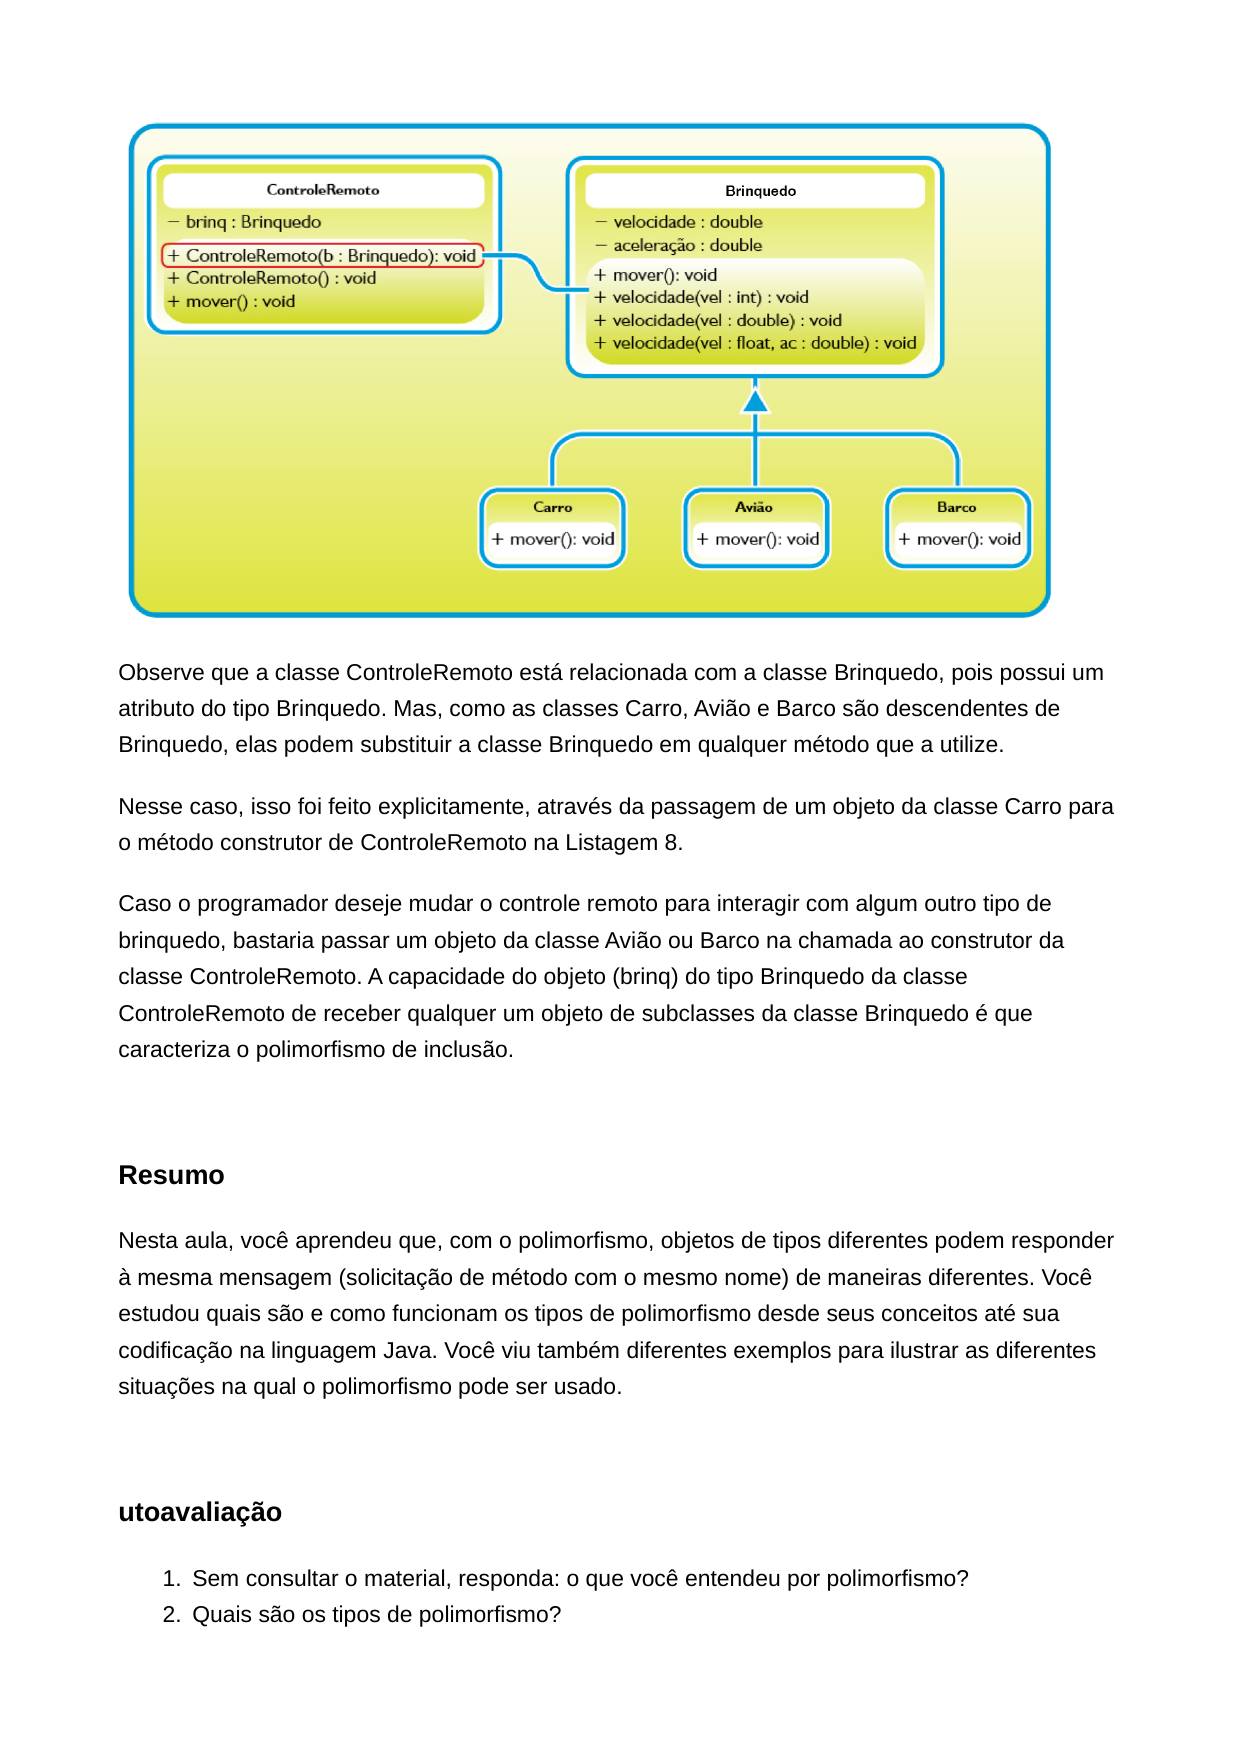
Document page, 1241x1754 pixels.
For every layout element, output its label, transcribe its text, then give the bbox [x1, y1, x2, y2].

subtitle utoavaliação [118, 1496, 1122, 1528]
text Nesse caso, isso foi feito explicitamente, através da passagem de um objeto da classe Carro para o método construtor de ControleRemoto na Listagem 8. [118, 793, 1122, 855]
text Caso o programador deseje mudar o controle remoto para interagir com algum outro tipo de brinquedo, bastaria passar um objeto da classe Avião ou Barco na chamada ao construtor da classe ControleRemoto. A capacidade do objeto (brinq) do tipo Brinquedo da classe ControleRemoto de receber qualquer um objeto de subclasses da classe Brinquedo é que caracteriza o polimorfismo de inclusão. [118, 890, 1122, 1062]
picture [118, 118, 1059, 623]
subtitle Resumo [118, 1159, 1122, 1191]
list Quais são os tipos de polimorfismo? [162, 1601, 1122, 1627]
text Observe que a classe ControleRemoto está relacionada com a classe Brinquedo, pois possui um atributo do tipo Brinquedo. Mas, como as classes Carro, Avião e Barco são descendentes de Brinquedo, elas podem substituir a classe Brinquedo em qualquer método que a utilize. [118, 659, 1122, 758]
text Nesta aula, você aprendeu que, com o polimorfismo, objetos de tipos diferentes podem responder à mesma mensagem (solicitação de método com o mesmo nome) de maneiras diferentes. Você estudou quais são e como funcionam os tipos de polimorfismo desde seus conceitos até sua codificação na linguagem Java. Você viu também diferentes exemplos para ilustrar as diferentes situações na qual o polimorfismo pode ser usado. [118, 1227, 1122, 1399]
list Sem consultar o material, responda: o que você entendeu por polimorfismo? [162, 1564, 1122, 1591]
